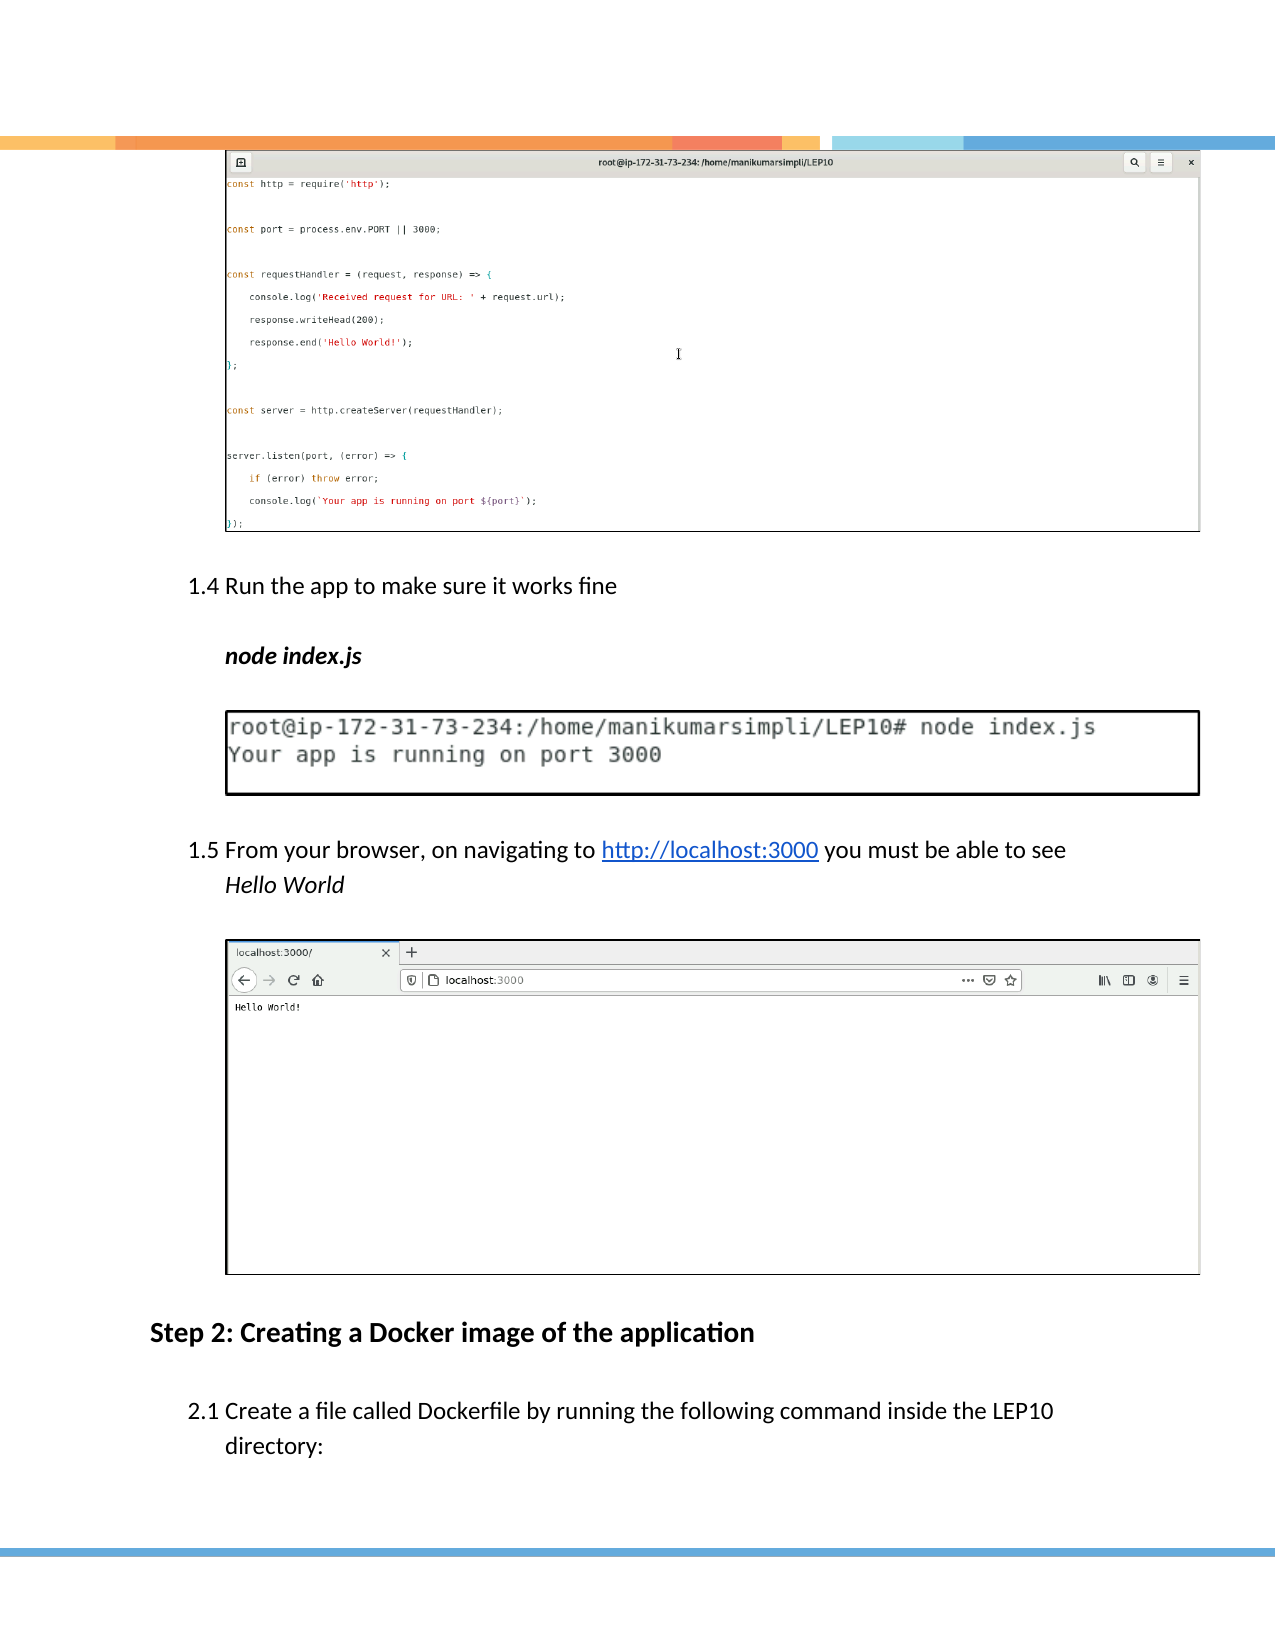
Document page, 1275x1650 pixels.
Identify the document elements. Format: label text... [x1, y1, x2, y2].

list From your browser, on navigating to http://localhost:3000 you must be able to see Hello World [187, 834, 1125, 900]
list Run the app to make sure it works fine [187, 570, 1125, 601]
list Create a file called Dockerfile by running the following command inside the LEP10 directory: [187, 1396, 1125, 1491]
picture [0, 136, 1275, 532]
picture [225, 710, 1200, 796]
text Step 2: Creating a Docker image of the application [150, 1314, 1125, 1349]
picture [0, 1548, 1275, 1557]
picture [225, 939, 1200, 1275]
text node index.js [150, 640, 1125, 671]
